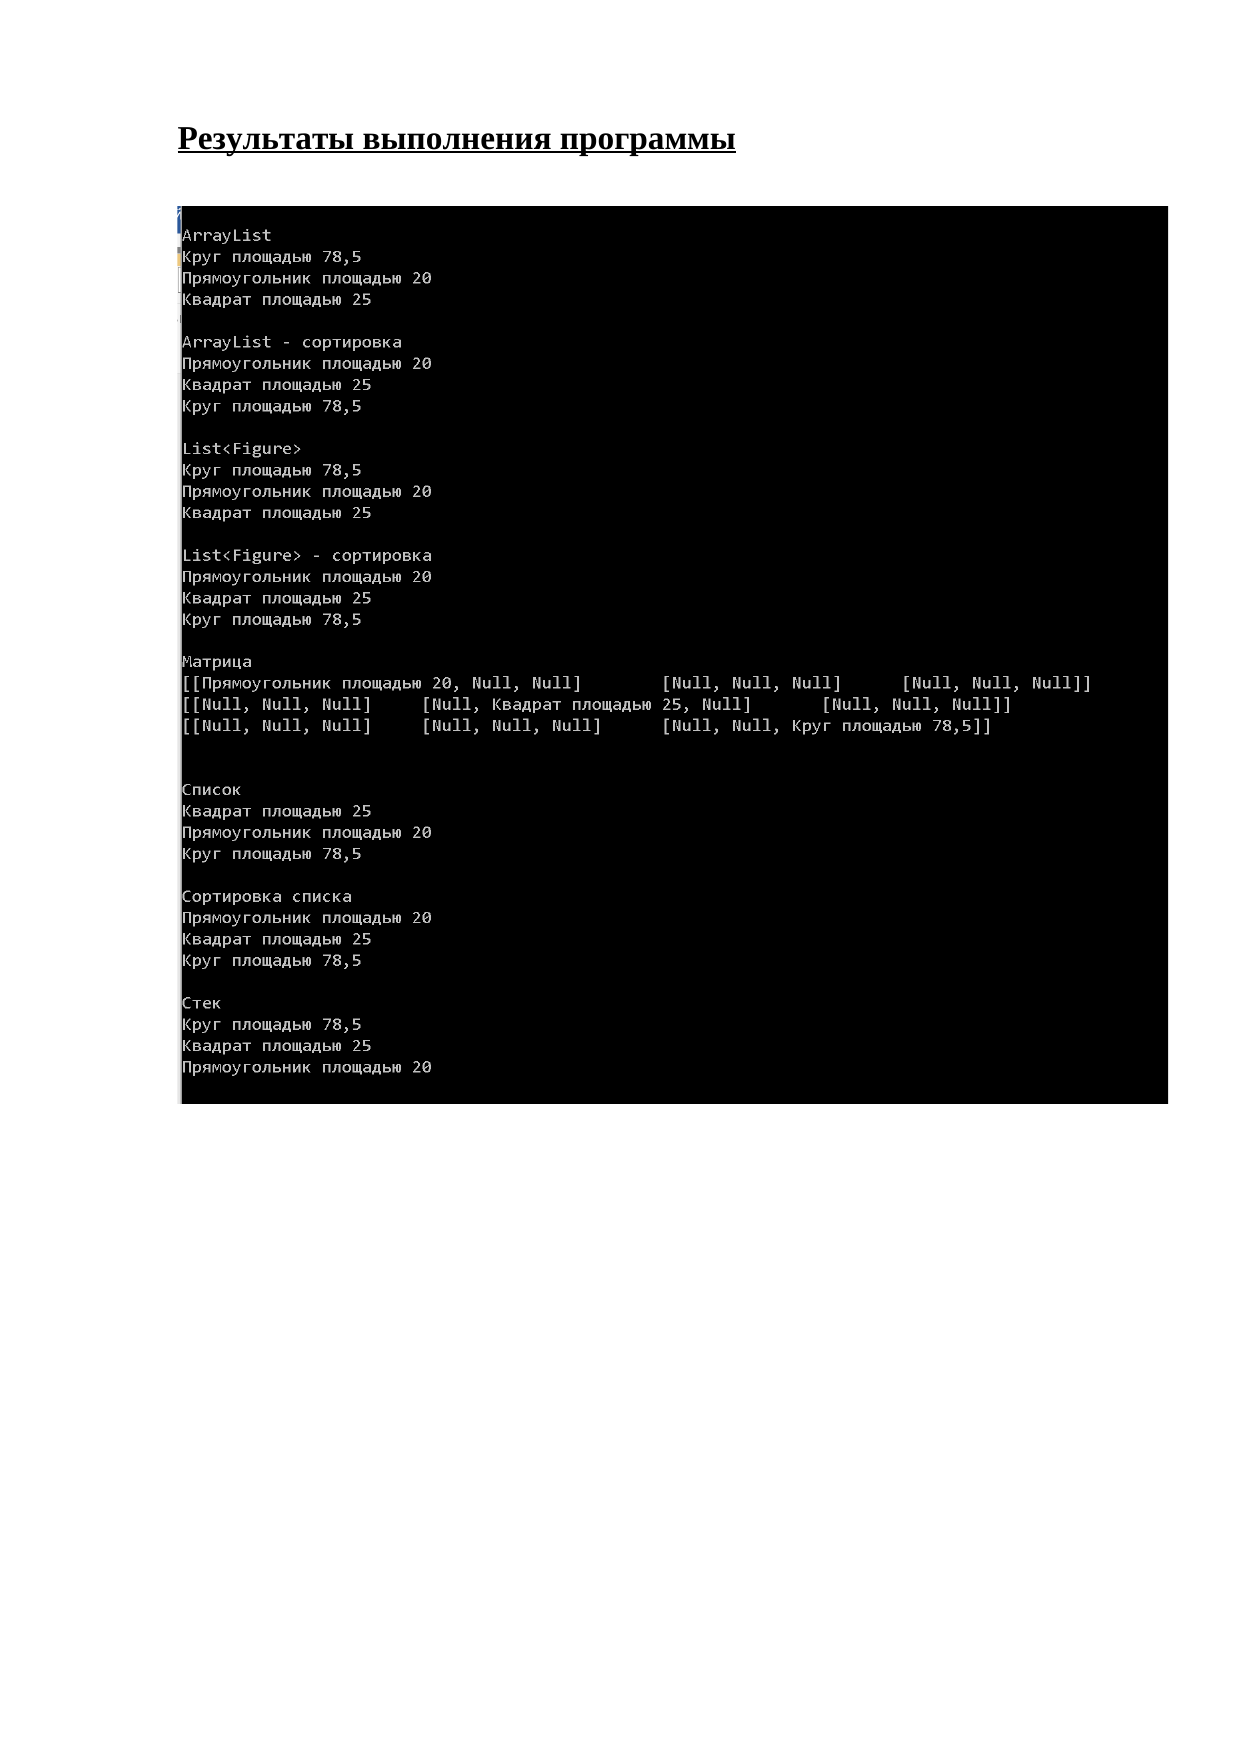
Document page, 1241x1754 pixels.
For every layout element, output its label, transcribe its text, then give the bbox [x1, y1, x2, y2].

list Результаты выполнения программы [177, 118, 1211, 156]
picture [177, 206, 1169, 1104]
